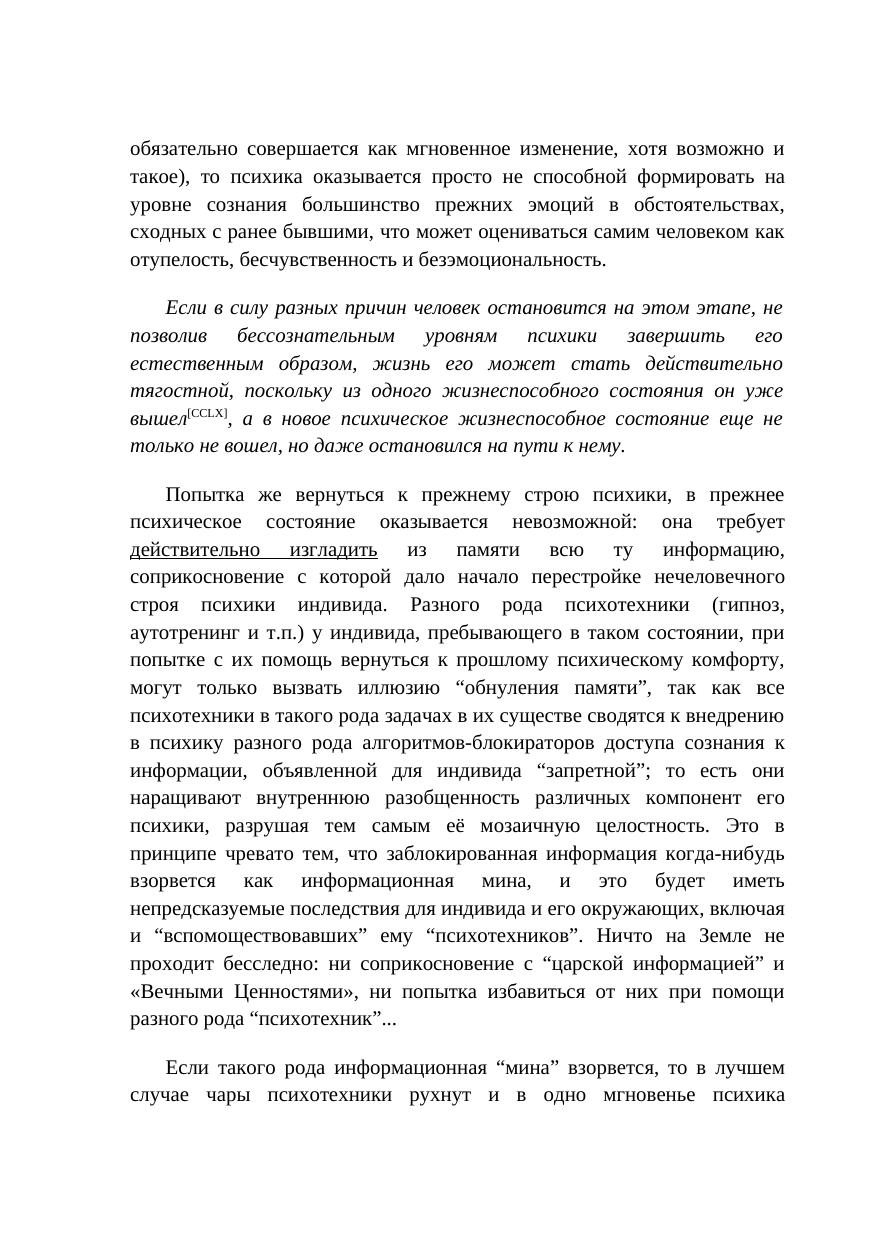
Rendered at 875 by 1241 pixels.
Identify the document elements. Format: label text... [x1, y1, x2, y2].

text Если в силу разных причин человек остановится на этом этапе, не позволив бессознательным уровням психики завершить его естественным образом, жизнь его может стать действительно тягостной, поскольку из одного жизнеспособного состояния он уже вышел[CCLX], а в новое психическое жизнеспособное состояние еще не только не вошел, но даже остановился на пути к нему. [130, 295, 785, 457]
text Попытка же вернуться к прежнему строю психики, в прежнее психическое состояние оказывается невозможной: она требует действительно изгладить из памяти всю ту информацию, соприкосновение с которой дало начало перестройке нечеловечного строя психики индивида. Разного рода психотехники (гипноз, аутотренинг и т.п.) у индивида, пребывающего в таком состоянии, при попытке с их помощь вернуться к прошлому психическому комфорту, могут только вызвать иллюзию “обнуления памяти”, так как все психотехники в такого рода задачах в их существе сводятся к внедрению в психику разного рода алгоритмов-блокираторов доступа сознания к информации, объявленной для индивида “запретной”; то есть они наращивают внутреннюю разобщенность различных компонент его психики, разрушая тем самым её мозаичную целостность. Это в принципе чревато тем, что заблокированная информация когда-нибудь взорвется как информационная мина, и это будет иметь непредсказуемые последствия для индивида и его окружающих, включая и “вспомоществовавших” ему “психотехников”. Ничто на Земле не проходит бесследно: ни соприкосновение с “царской информацией” и «Вечными Ценностями», ни попытка избавиться от них при помощи разного рода “психотехник”... [130, 482, 785, 1030]
